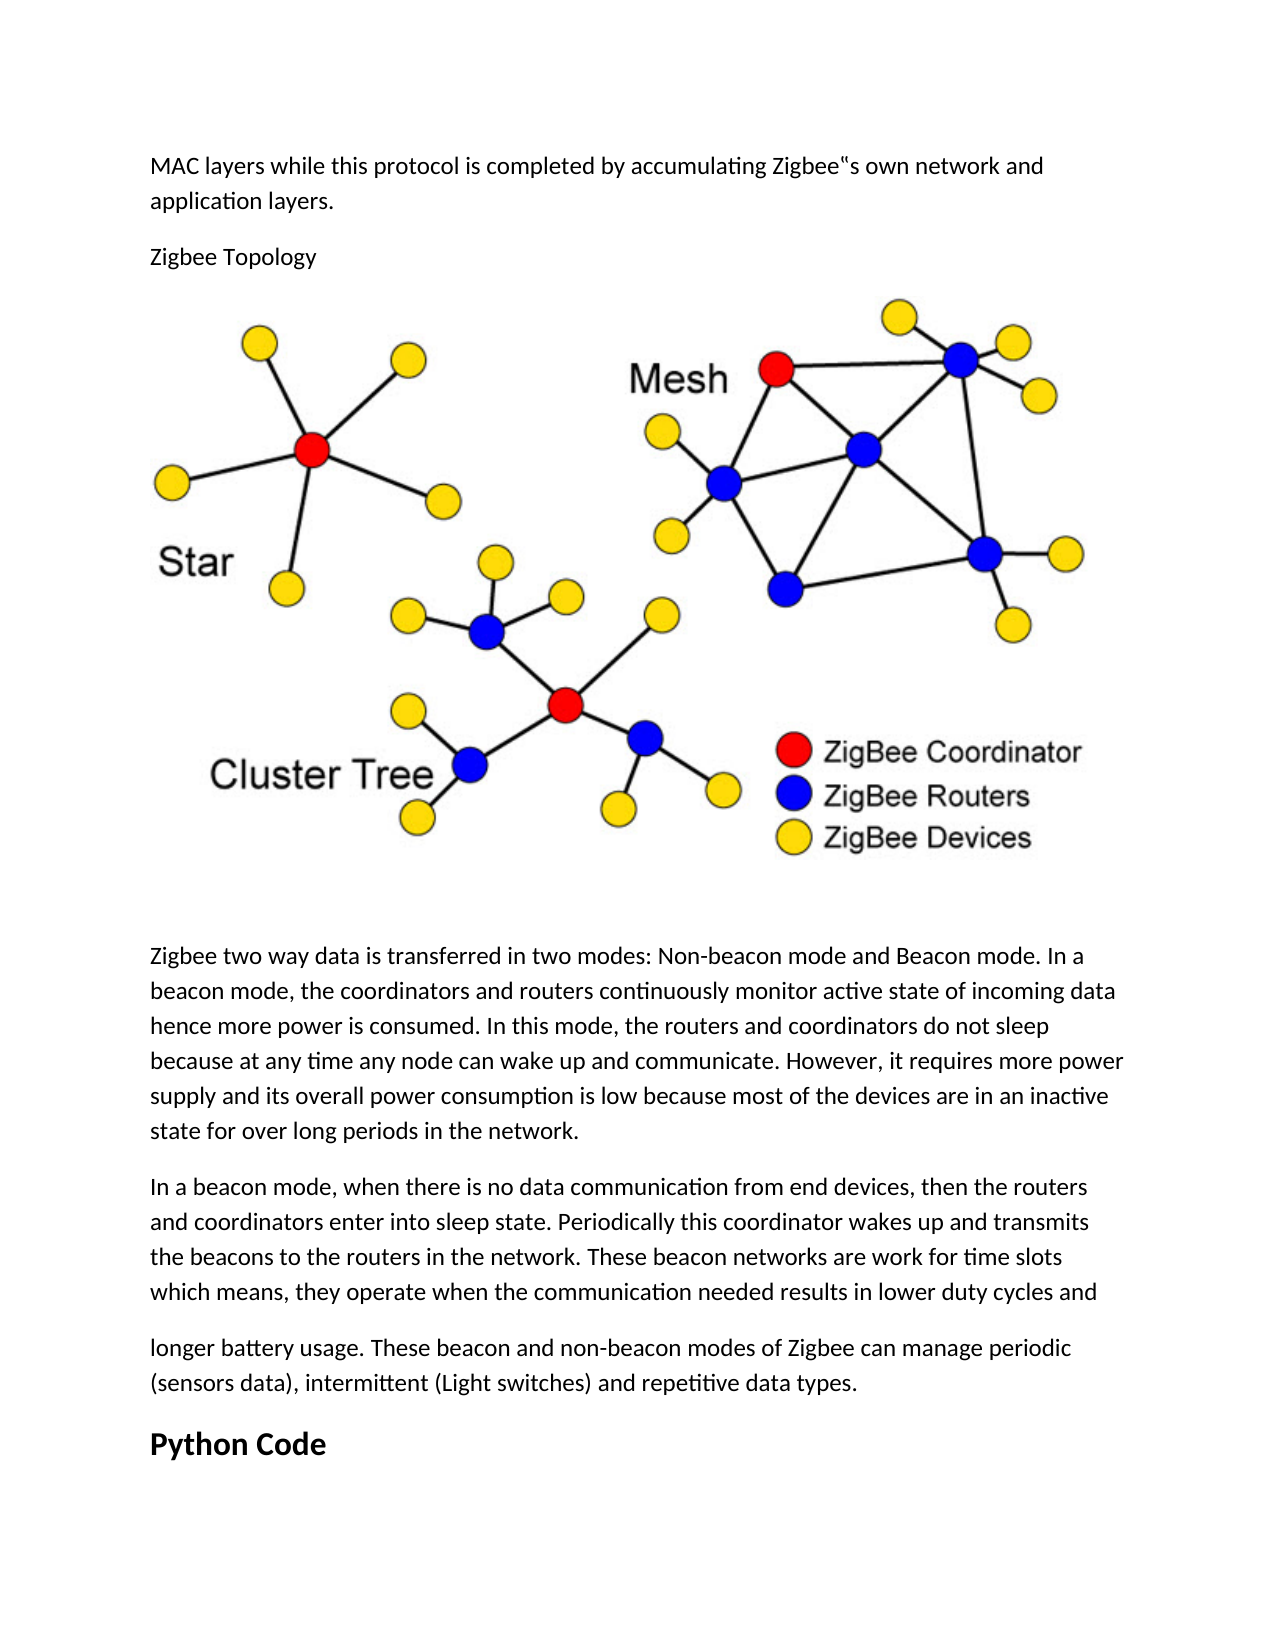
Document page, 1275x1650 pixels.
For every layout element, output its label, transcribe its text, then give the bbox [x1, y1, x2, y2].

text longer battery usage. These beacon and non-beacon modes of Zigbee can manage periodic (sensors data), intermittent (Light switches) and repetitive data types. [150, 1332, 1125, 1397]
text In a beacon mode, when there is no data communication from end devices, then the routers and coordinators enter into sleep state. Periodically this coordinator wakes up and transmits the beacons to the routers in the network. These beacon networks are work for time slots which means, they operate when the communication needed results in lower duty cycles and [150, 1171, 1125, 1306]
text Zigbee two way data is transferred in two modes: Non-beacon mode and Beacon mode. In a beacon mode, the coordinators and routers continuously monitor active state of incoming data hence more power is consumed. In this mode, the routers and coordinators do not sleep because at any time any node can wake up and communicate. However, it requires more power supply and its overall power consumption is low because most of the devices are in an inactive state for over long periods in the network. [150, 940, 1125, 1146]
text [150, 150, 1125, 216]
picture [150, 296, 1088, 860]
text Zigbee Topology [150, 241, 1125, 271]
text Python Code [150, 1422, 1125, 1463]
